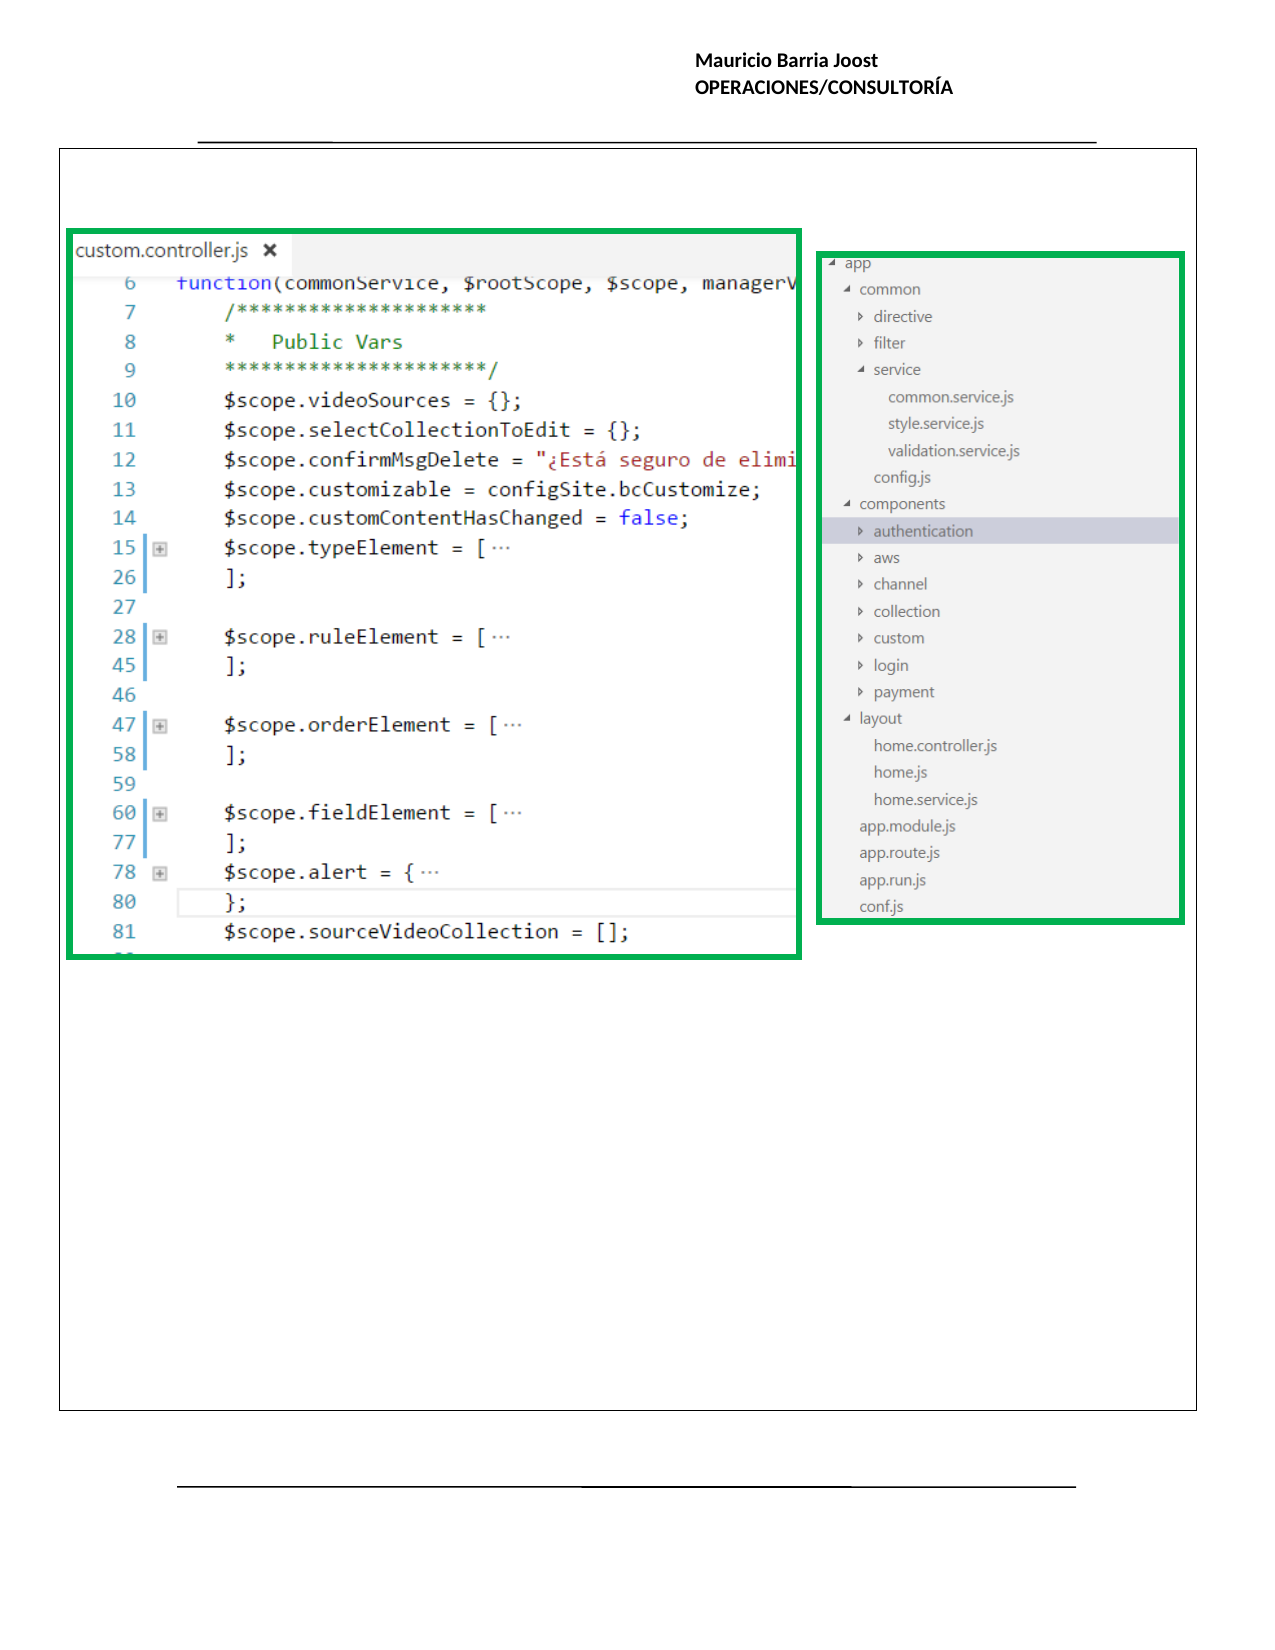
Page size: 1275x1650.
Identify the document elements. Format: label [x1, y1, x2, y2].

table_cell [60, 149, 1196, 1409]
picture [822, 258, 1179, 918]
picture [73, 234, 796, 954]
